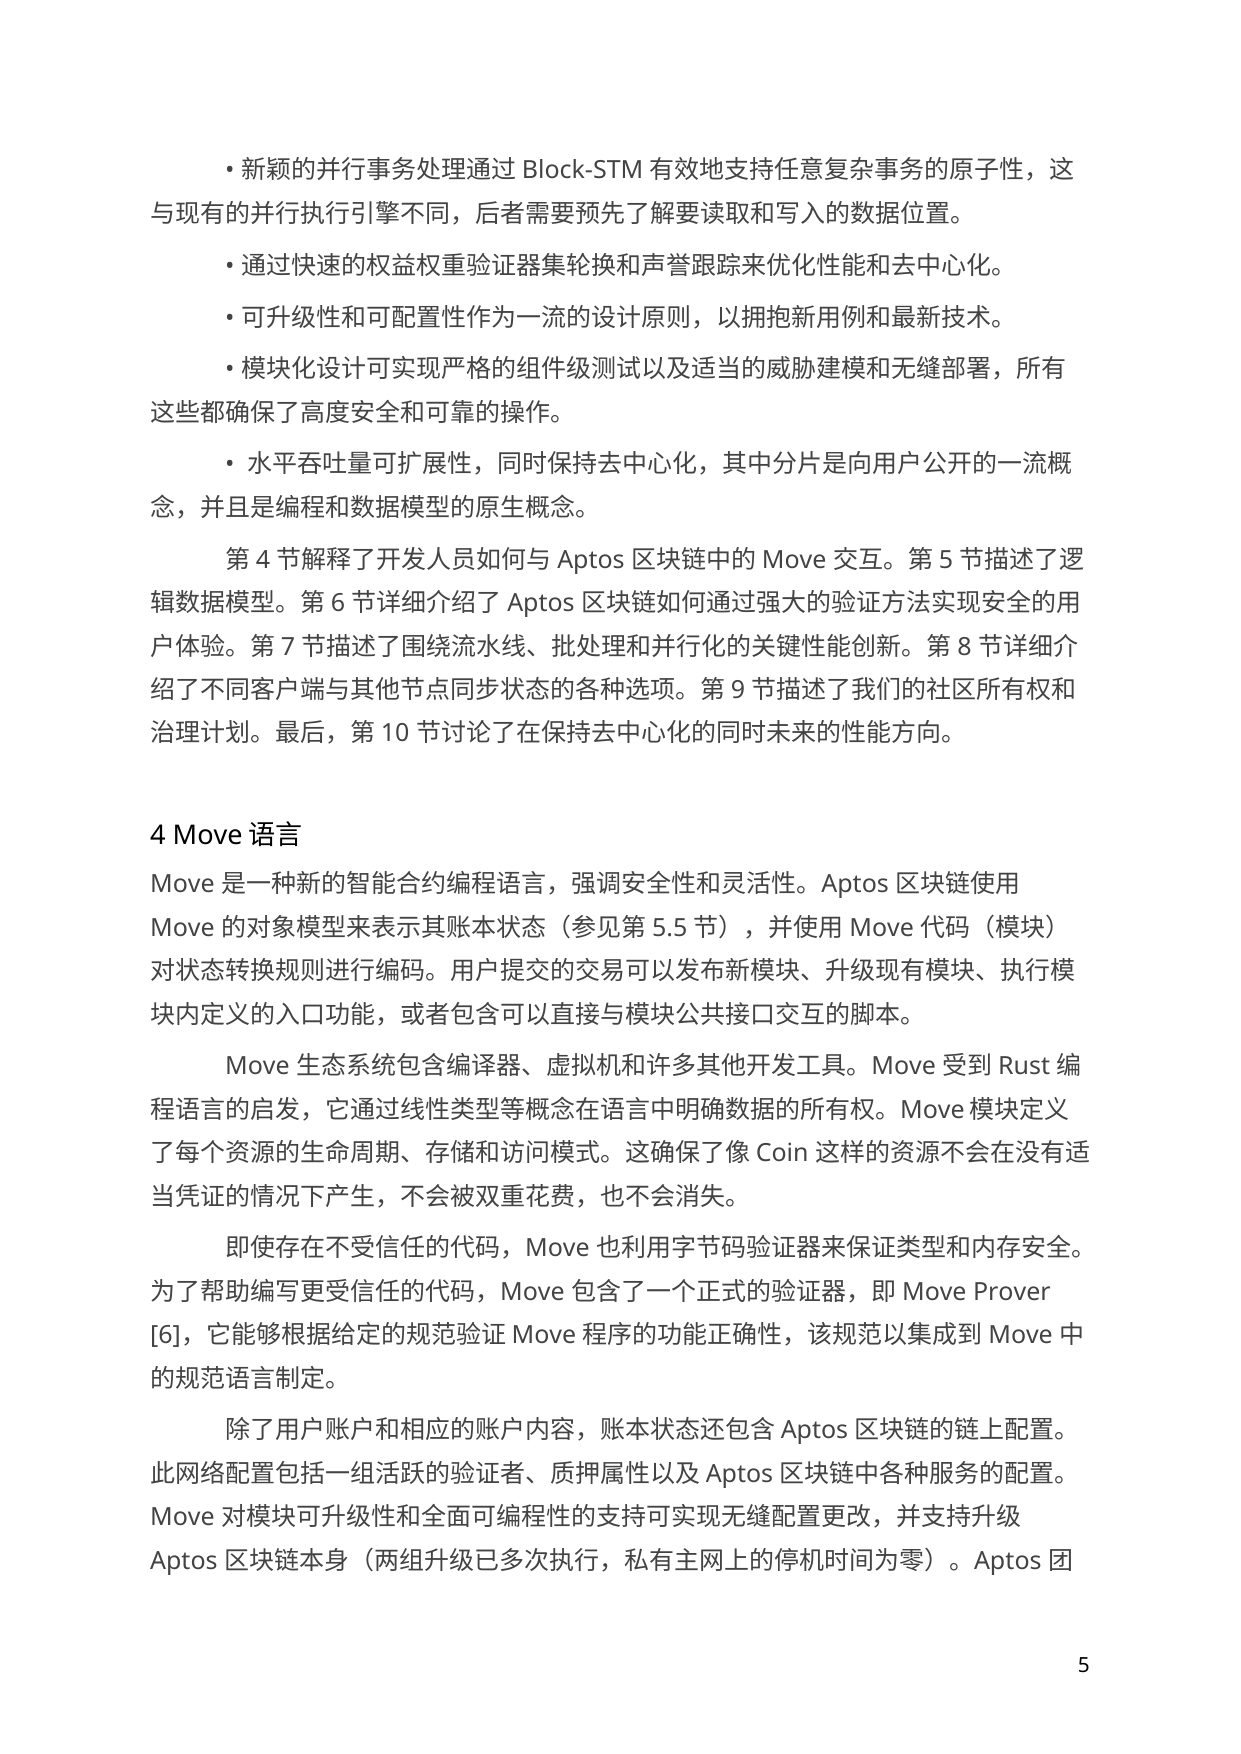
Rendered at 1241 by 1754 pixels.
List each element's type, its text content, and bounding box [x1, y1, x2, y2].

text • 通过快速的权益权重验证器集轮换和声誉跟踪来优化性能和去中心化。 [150, 245, 1090, 281]
text Move 是一种新的智能合约编程语言，强调安全性和灵活性。Aptos 区块链使用 Move 的对象模型来表示其账本状态（参见第 5.5 节），并使用 Move 代码（模块）对状态转换规则进行编码。用户提交的交易可以发布新模块、升级现有模块、执行模块内定义的入口功能，或者包含可以直接与模块公共接口交互的脚本。 [150, 864, 1090, 1030]
text • 可升级性和可配置性作为一流的设计原则，以拥抱新用例和最新技术。 [150, 297, 1090, 333]
text Move 生态系统包含编译器、虚拟机和许多其他开发工具。Move 受到 Rust 编程语言的启发，它通过线性类型等概念在语言中明确数据的所有权。Move模块定义了每个资源的生命周期、存储和访问模式。这确保了像 Coin 这样的资源不会在没有适当凭证的情况下产生，不会被双重花费，也不会消失。 [150, 1046, 1090, 1212]
text • 新颖的并行事务处理通过 Block-STM 有效地支持任意复杂事务的原子性，这与现有的并行执行引擎不同，后者需要预先了解要读取和写入的数据位置。 [150, 150, 1090, 230]
text • 水平吞吐量可扩展性，同时保持去中心化，其中分片是向用户公开的一流概念，并且是编程和数据模型的原生概念。 [150, 444, 1090, 524]
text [150, 1410, 1090, 1577]
text 第 4 节解释了开发人员如何与 Aptos 区块链中的 Move 交互。第 5 节描述了逻辑数据模型。第 6 节详细介绍了 Aptos 区块链如何通过强大的验证方法实现安全的用户体验。第 7 节描述了围绕流水线、批处理和并行化的关键性能创新。第 8 节详细介绍了不同客户端与其他节点同步状态的各种选项。第 9 节描述了我们的社区所有权和治理计划。最后，第 10 节讨论了在保持去中心化的同时未来的性能方向。 [150, 539, 1090, 749]
text • 模块化设计可实现严格的组件级测试以及适当的威胁建模和无缝部署，所有这些都确保了高度安全和可靠的操作。 [150, 349, 1090, 428]
text 4 Move语言 [150, 813, 1090, 852]
text 即使存在不受信任的代码，Move 也利用字节码验证器来保证类型和内存安全。为了帮助编写更受信任的代码，Move 包含了一个正式的验证器，即 Move Prover [6]，它能够根据给定的规范验证 Move 程序的功能正确性，该规范以集成到 Move 中的规范语言制定。 [150, 1228, 1090, 1394]
